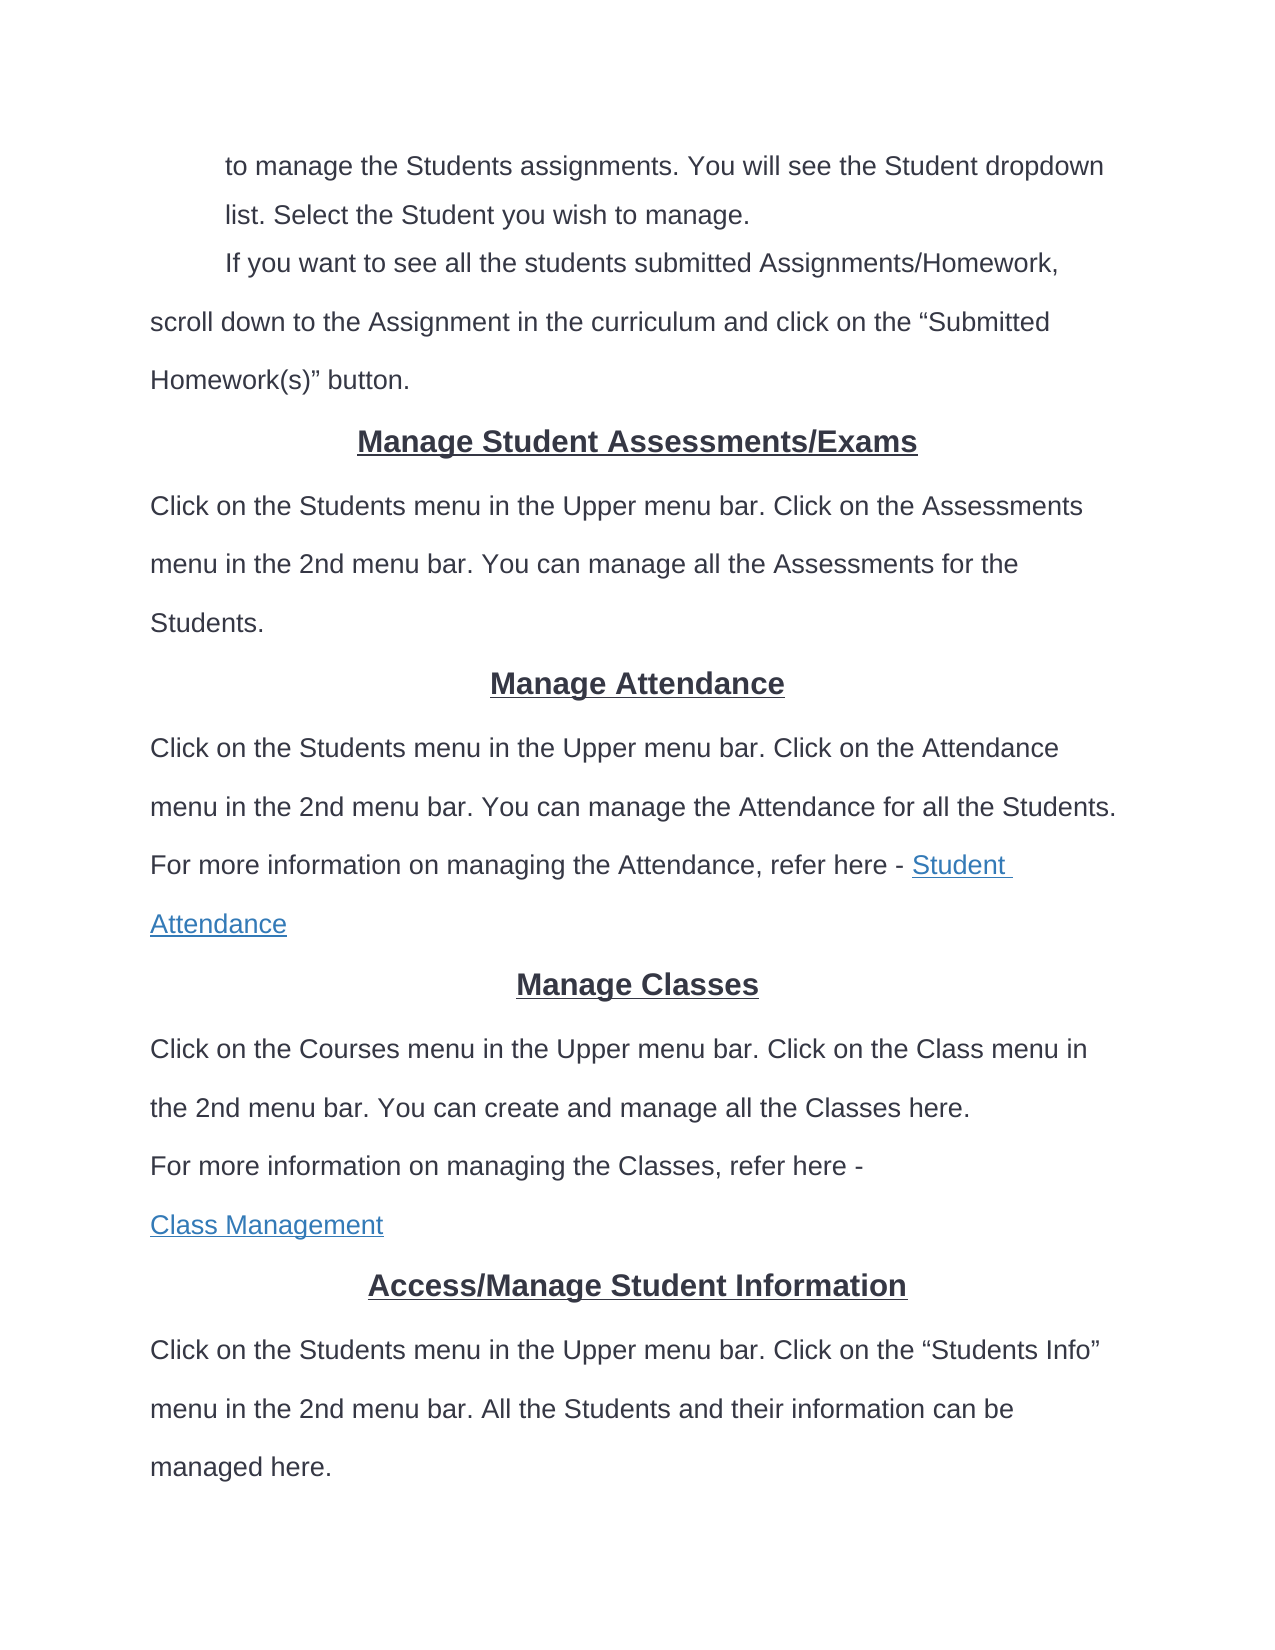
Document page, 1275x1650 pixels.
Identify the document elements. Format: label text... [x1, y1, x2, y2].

text For more information on managing the Attendance, refer here - Student Attendance [150, 849, 1125, 939]
text For more information on managing the Classes, refer here - [150, 1150, 1125, 1182]
text Click on the Students menu in the Upper menu bar. Click on the “Students Info” menu in the 2nd menu bar. All the Students and their information can be managed here. [150, 1334, 1125, 1482]
text Manage Student Assessments/Exams [150, 423, 1125, 459]
text Click on the Students menu in the Upper menu bar. Click on the Assessments menu in the 2nd menu bar. You can manage all the Assessments for the Students. [150, 490, 1125, 638]
text Access/Manage Student Information [150, 1267, 1125, 1303]
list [187, 150, 1125, 230]
text Class Management [150, 1209, 1125, 1240]
text Manage Classes [150, 966, 1125, 1002]
text Manage Attendance [150, 665, 1125, 701]
text Click on the Courses menu in the Upper menu bar. Click on the Class menu in the 2nd menu bar. You can create and manage all the Classes here. [150, 1033, 1125, 1123]
text If you want to see all the students submitted Assignments/Homework, scroll down to the Assignment in the curriculum and click on the “Submitted Homework(s)” button. [150, 247, 1125, 396]
text Click on the Students menu in the Upper menu bar. Click on the Attendance menu in the 2nd menu bar. You can manage the Attendance for all the Students. [150, 732, 1125, 822]
